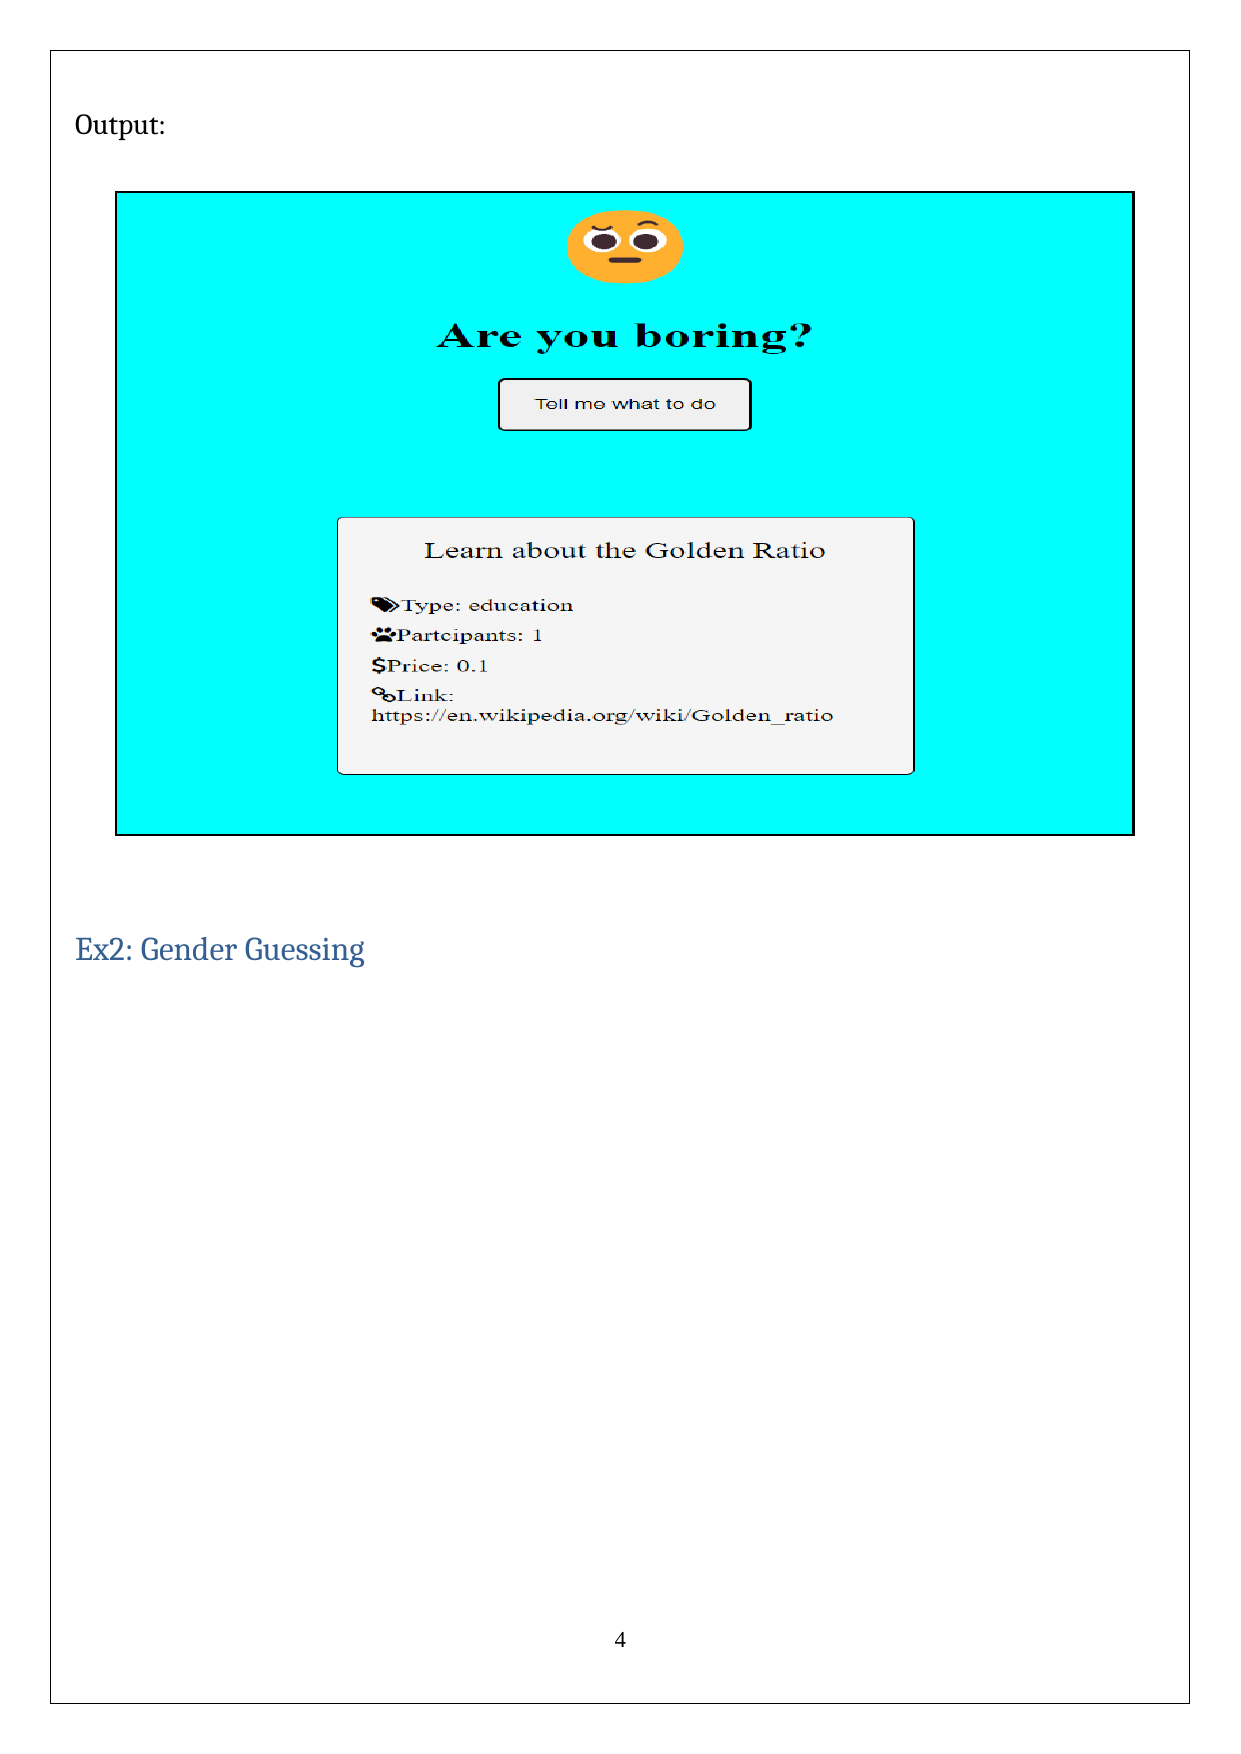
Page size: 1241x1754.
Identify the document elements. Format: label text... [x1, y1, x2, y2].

text Output: [75, 108, 1165, 142]
picture [107, 182, 1152, 852]
